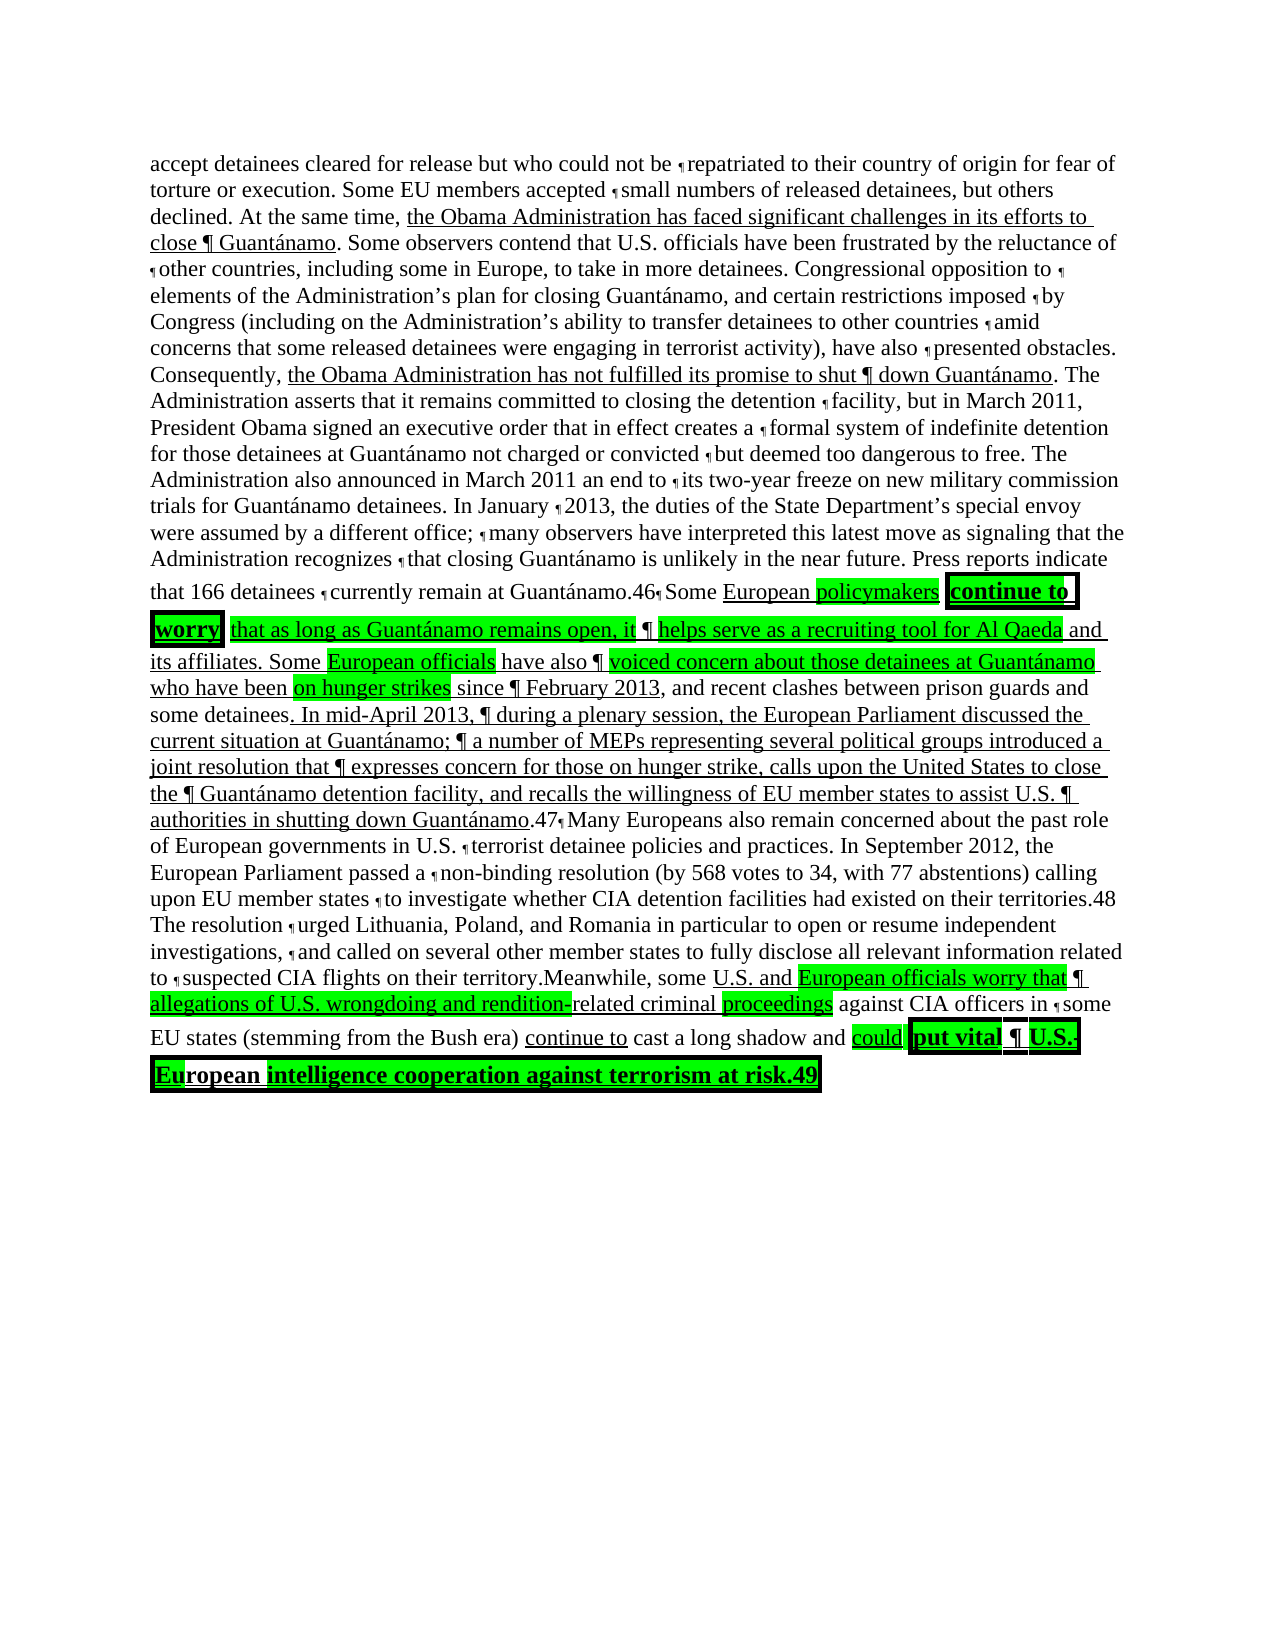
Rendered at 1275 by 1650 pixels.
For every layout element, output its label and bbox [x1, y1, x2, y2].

text [150, 150, 1125, 1093]
